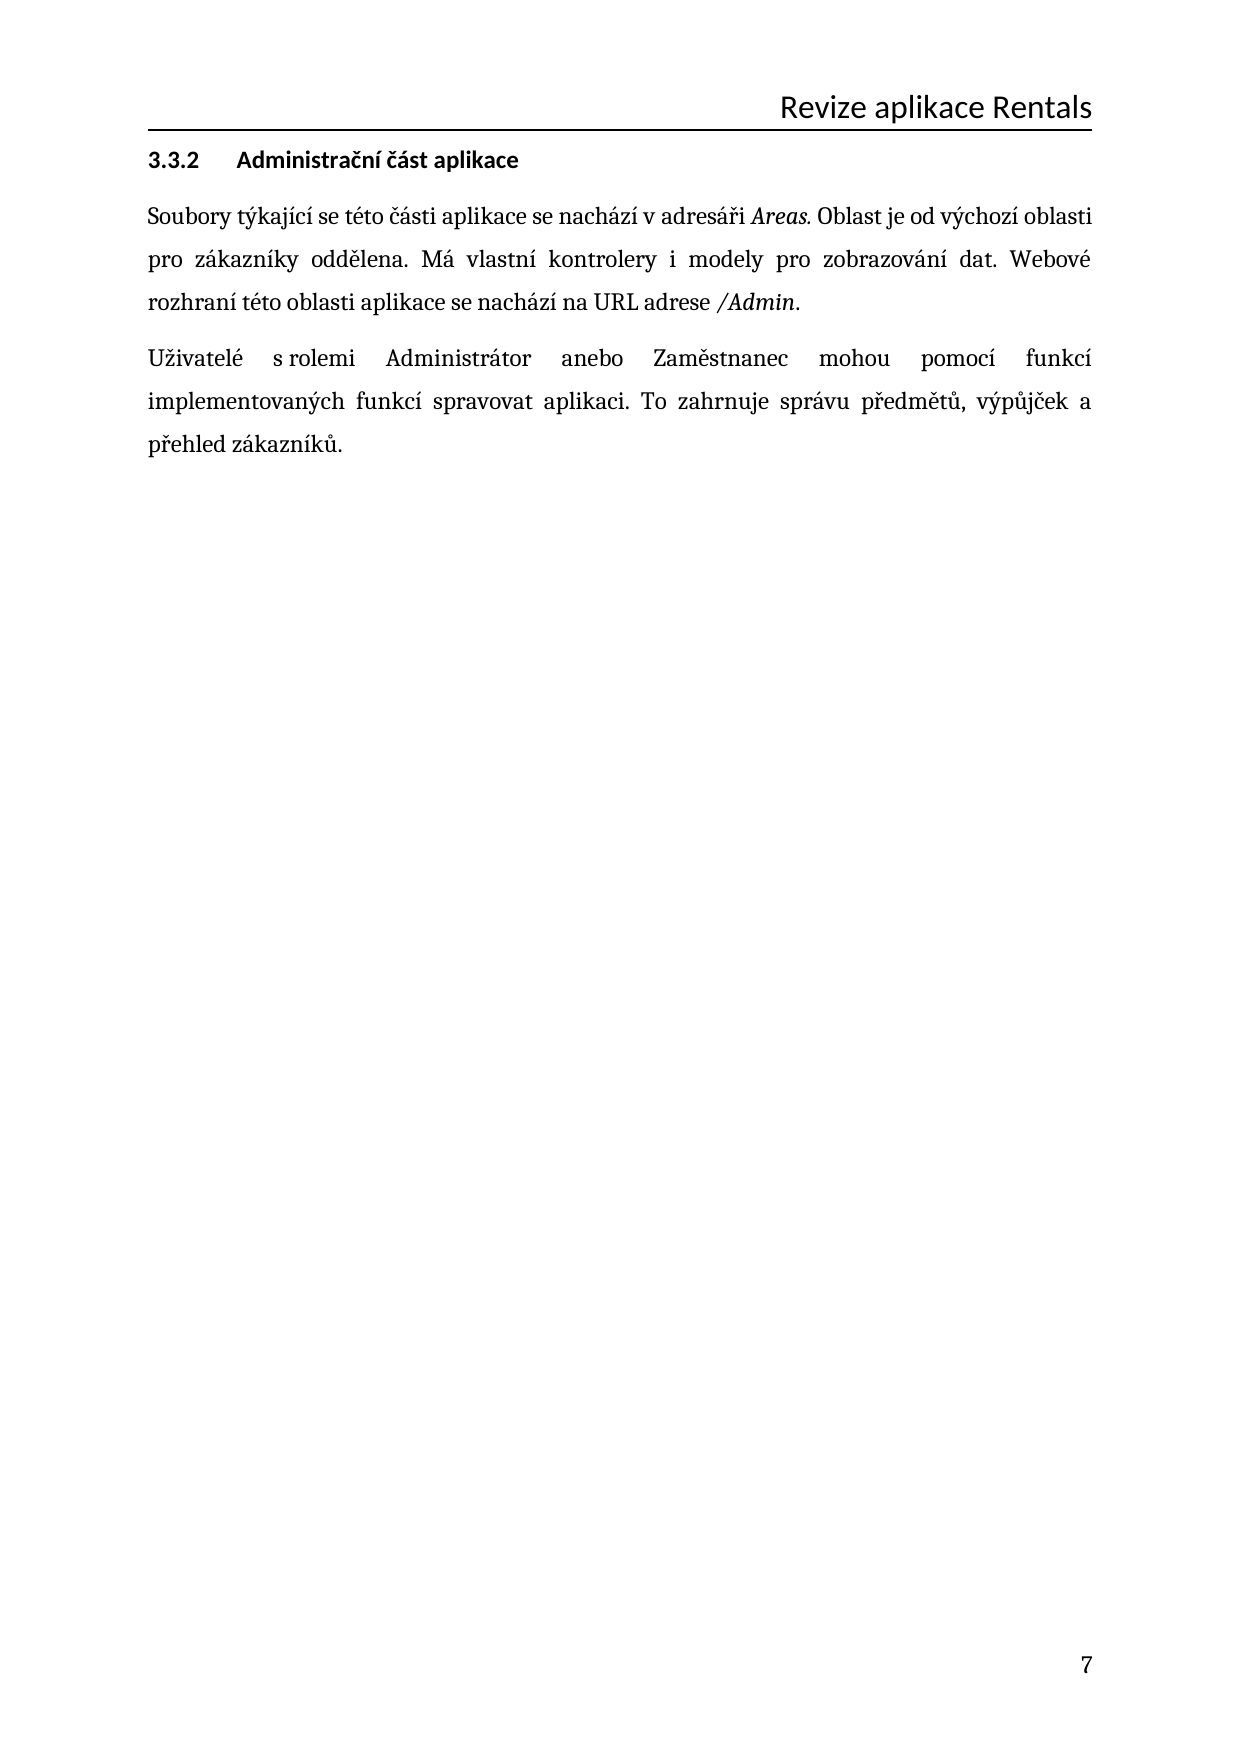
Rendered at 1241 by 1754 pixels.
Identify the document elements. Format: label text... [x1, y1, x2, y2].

text Administrační část aplikace [148, 144, 1092, 174]
text Uživatelé s rolemi Administrátor anebo Zaměstnanec mohou pomocí funkcí implementovaných funkcí spravovat aplikaci. To zahrnuje správu předmětů, výpůjček a přehled zákazníků. [148, 344, 1092, 459]
text Soubory týkající se této části aplikace se nachází v adresáři Areas. Oblast je od výchozí oblasti pro zákazníky oddělena. Má vlastní kontrolery i modely pro zobrazování dat. Webové rozhraní této oblasti aplikace se nachází na URL adrese /Admin. [148, 202, 1092, 317]
